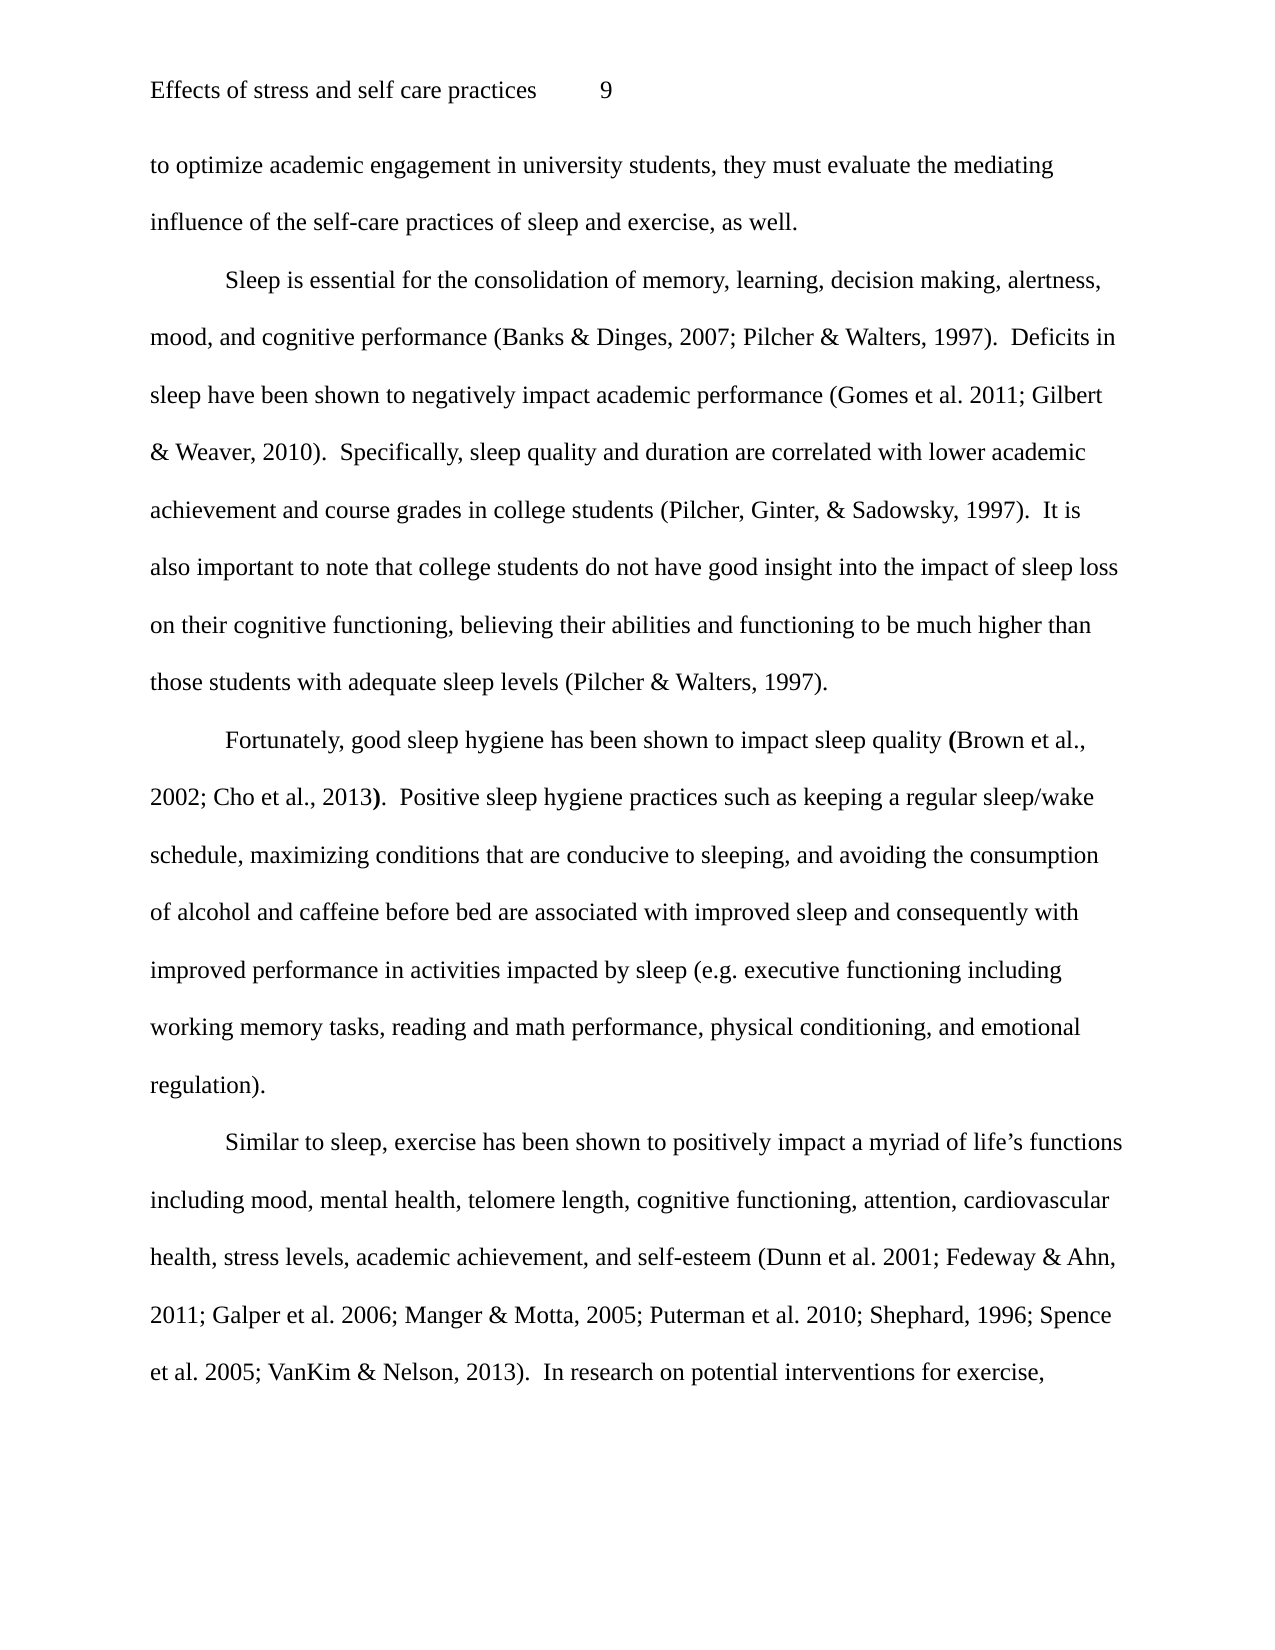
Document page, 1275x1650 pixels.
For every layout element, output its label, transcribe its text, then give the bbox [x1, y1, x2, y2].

text Fortunately, good sleep hygiene has been shown to impact sleep quality (Brown et al., 2002; Cho et al., 2013). Positive sleep hygiene practices such as keeping a regular sleep/wake schedule, maximizing conditions that are conducive to sleeping, and avoiding the consumption of alcohol and caffeine before bed are associated with improved sleep and consequently with improved performance in activities impacted by sleep (e.g. executive functioning including working memory tasks, reading and math performance, physical conditioning, and emotional regulation). [150, 725, 1125, 1099]
text Sleep is essential for the consolidation of memory, learning, decision making, alertness, mood, and cognitive performance (Banks & Dinges, 2007; Pilcher & Walters, 1997). Deficits in sleep have been shown to negatively impact academic performance (Gomes et al. 2011; Gilbert & Weaver, 2010). Specifically, sleep quality and duration are correlated with lower academic achievement and course grades in college students (Pilcher, Ginter, & Sadowsky, 1997). It is also important to note that college students do not have good insight into the impact of sleep loss on their cognitive functioning, believing their abilities and functioning to be much higher than those students with adequate sleep levels (Pilcher & Walters, 1997). [150, 265, 1125, 696]
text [150, 1127, 1125, 1386]
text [150, 150, 1125, 236]
